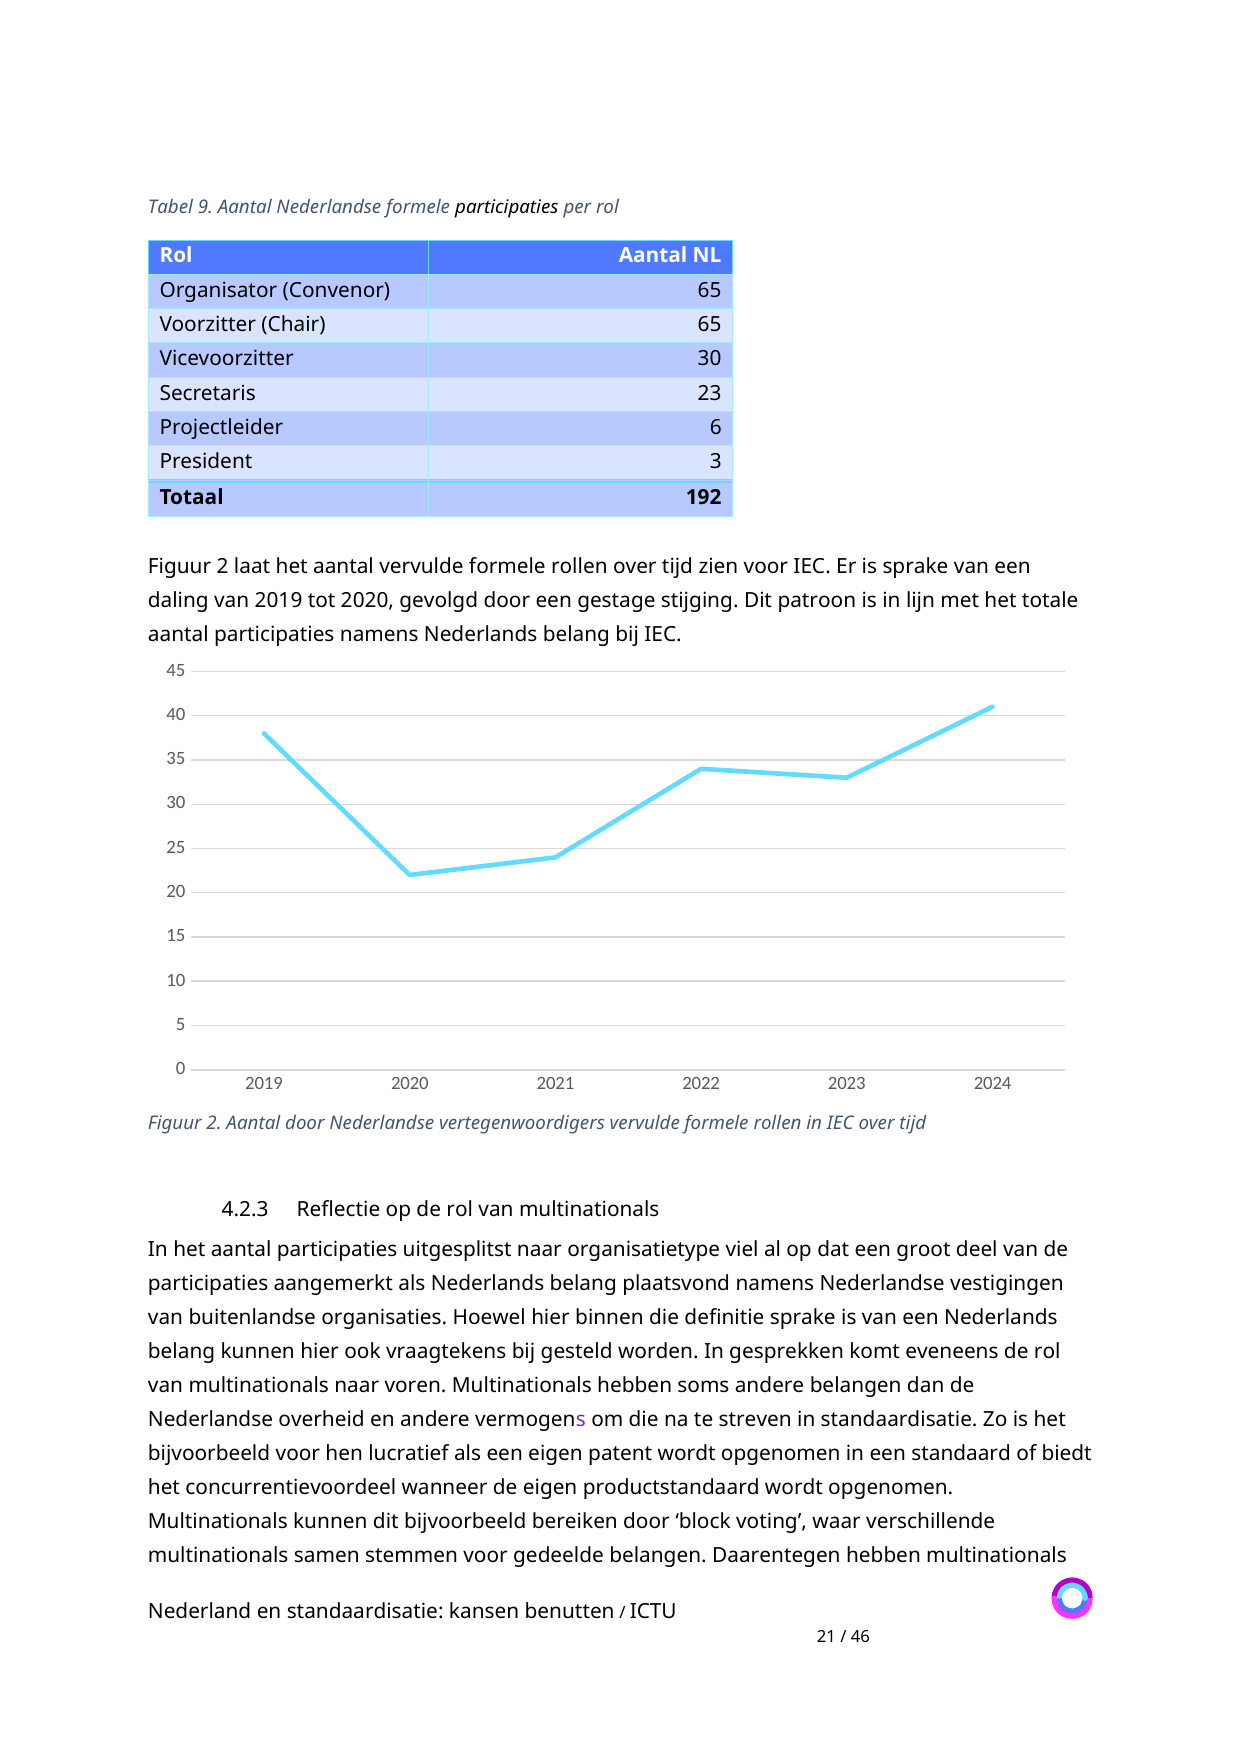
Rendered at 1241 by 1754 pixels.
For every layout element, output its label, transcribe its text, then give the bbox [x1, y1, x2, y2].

table_header Rol [149, 241, 428, 274]
table_header Aantal NL [429, 241, 732, 274]
subtitle Reflectie op de rol van multinationals [221, 1194, 1093, 1222]
table_cell Totaal [149, 483, 428, 516]
table_cell 23 [429, 378, 732, 411]
table_cell Organisator (Convenor) [149, 275, 428, 308]
picture [1051, 1577, 1093, 1619]
text Tabel 9. Aantal Nederlandse formele participaties per rol [148, 193, 1093, 219]
table_cell President [149, 446, 428, 479]
table_cell 3 [429, 446, 732, 479]
table_cell 65 [429, 275, 732, 308]
table_cell 192 [429, 483, 732, 516]
table_cell Secretaris [149, 378, 428, 411]
table_cell 30 [429, 343, 732, 377]
table_cell Vicevoorzitter [149, 343, 428, 377]
text Figuur 2. Aantal door Nederlandse vertegenwoordigers vervulde formele rollen in IEC over tijd [148, 1109, 1093, 1135]
text Figuur 2 laat het aantal vervulde formele rollen over tijd zien voor IEC. Er is sprake van een daling van 2019 tot 2020, gevolgd door een gestage stijging. Dit patroon is in lijn met het totale aantal participaties namens Nederlands belang bij IEC. [148, 551, 1093, 1104]
table_cell 6 [429, 412, 732, 445]
table_cell Projectleider [149, 412, 428, 445]
table_cell 65 [429, 309, 732, 342]
table_cell Voorzitter (Chair) [149, 309, 428, 342]
